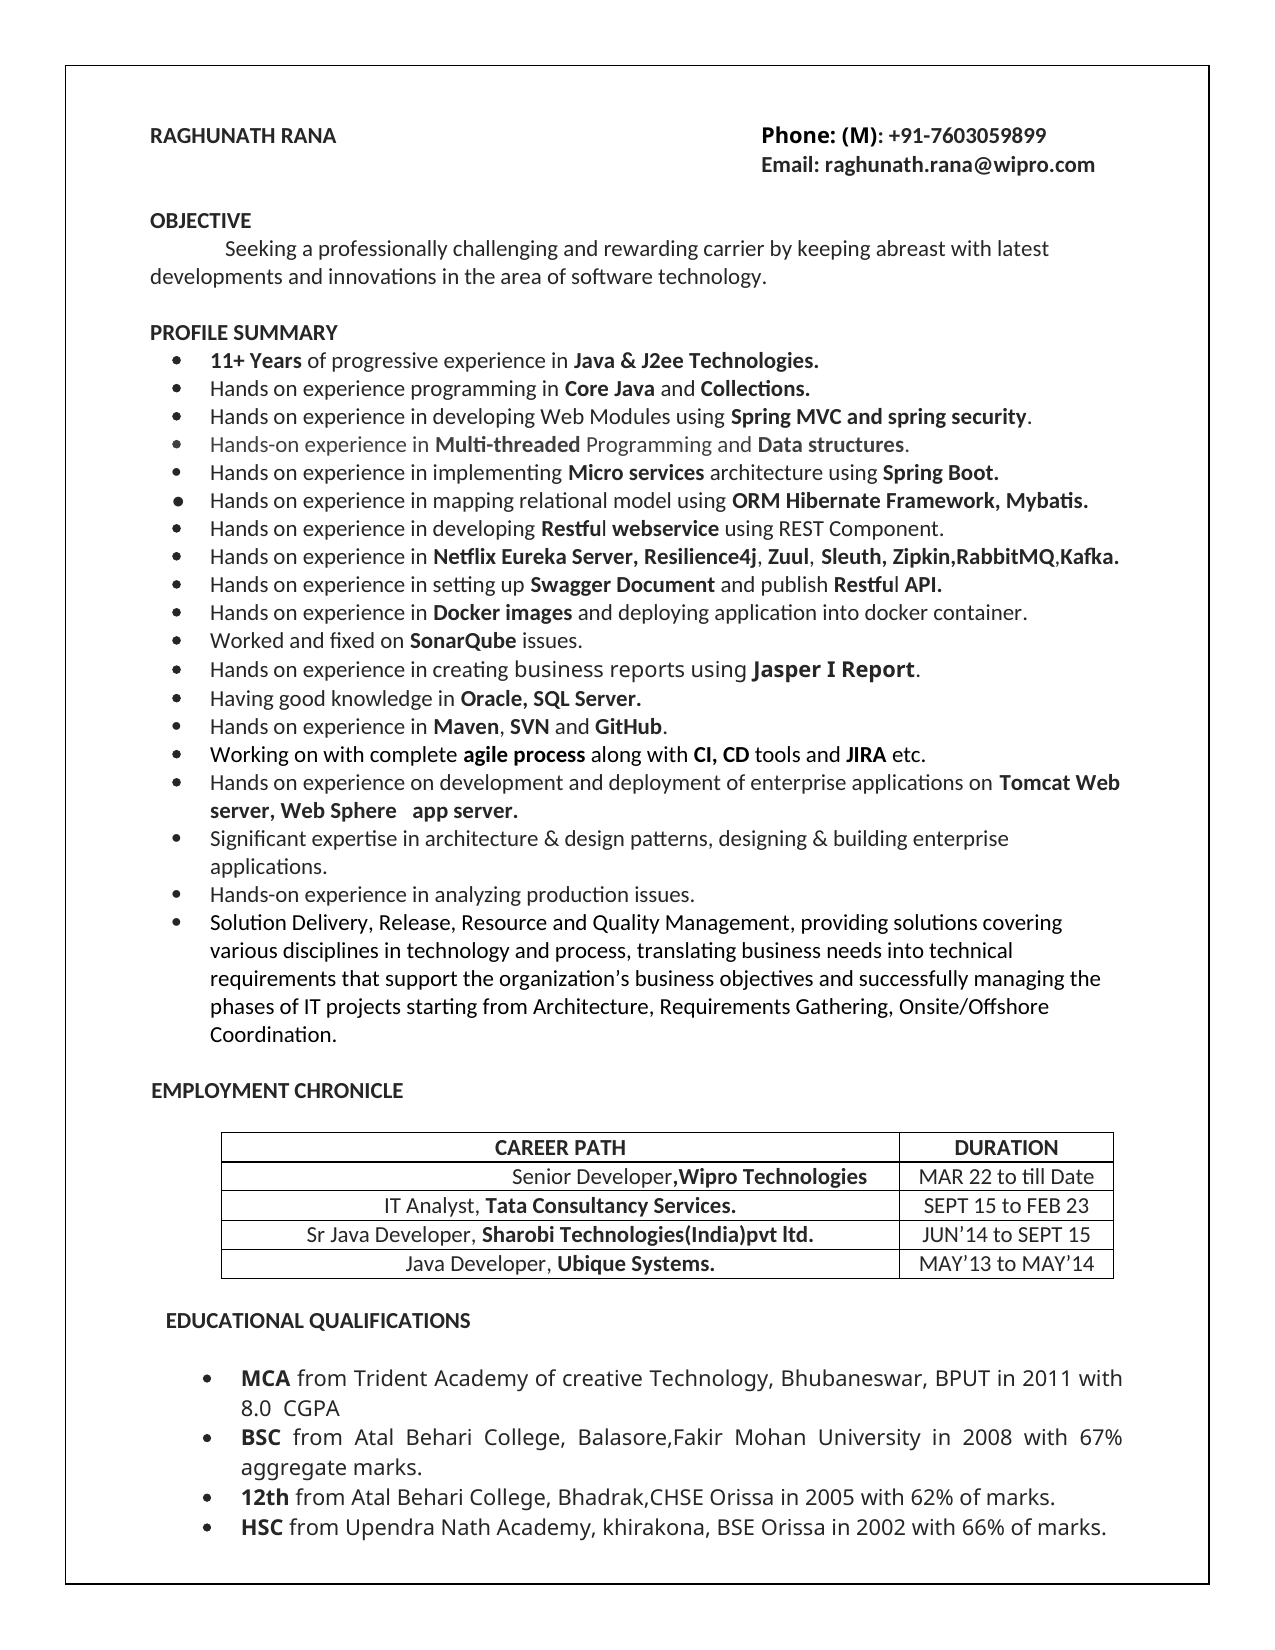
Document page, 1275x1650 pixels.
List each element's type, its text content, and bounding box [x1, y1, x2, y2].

table_header DURATION [900, 1133, 1113, 1161]
table_cell SEPT 15 to FEB 23 [900, 1191, 1113, 1219]
list 11+ Years of progressive experience in Java & J2ee Technologies. [172, 346, 1124, 374]
text EMPLOYMENT CHRONICLE [151, 1076, 1124, 1104]
table_cell IT Analyst, Tata Consultancy Services. [222, 1191, 899, 1219]
table_cell MAY’13 to MAY’14 [900, 1250, 1113, 1278]
list Hands-on experience in Multi-threaded Programming and Data structures. [172, 430, 1124, 458]
list Hands on experience in Maven, SVN and GitHub. [172, 712, 1124, 740]
list Hands on experience in developing Web Modules using Spring MVC and spring security. [172, 402, 1124, 430]
table_cell MAR 22 to till Date [900, 1163, 1113, 1190]
text Seeking a professionally challenging and rewarding carrier by keeping abreast with latest developments and innovations in the area of software technology. [150, 234, 1124, 290]
list Hands on experience in creating business reports using Jasper I Report. [172, 654, 1124, 684]
list Having good knowledge in Oracle, SQL Server. [172, 684, 1124, 712]
text EDUCATIONAL QUALIFICATIONS [166, 1307, 1124, 1335]
list Hands on experience in Docker images and deploying application into docker container. [172, 598, 1124, 626]
text • Hands on experience in mapping relational model using ORM Hibernate Framework, Mybatis. [172, 486, 1124, 514]
list Hands on experience programming in Core Java and Collections. [172, 374, 1124, 402]
text OBJECTIVE [150, 206, 1124, 234]
table_cell Java Developer, Ubique Systems. [222, 1250, 899, 1278]
list Hands on experience in implementing Micro services architecture using Spring Boot. [172, 458, 1124, 486]
list BSC from Atal Behari College, Balasore,Fakir Mohan University in 2008 with 67% aggregate marks. [203, 1422, 1124, 1482]
table_cell Sr Java Developer, Sharobi Technologies(India)pvt ltd. [222, 1221, 899, 1248]
table_cell JUN’14 to SEPT 15 [900, 1221, 1113, 1248]
list Hands on experience on development and deployment of enterprise applications on Tomcat Web server, Web Sphere app server. [172, 768, 1124, 824]
list Hands-on experience in analyzing production issues. [172, 880, 1124, 908]
list 12th from Atal Behari College, Bhadrak,CHSE Orissa in 2005 with 62% of marks. [203, 1482, 1124, 1512]
list HSC from Upendra Nath Academy, khirakona, BSE Orissa in 2002 with 66% of marks. [203, 1512, 1124, 1541]
list Solution Delivery, Release, Resource and Quality Management, providing solutions covering various disciplines in technology and process, translating business needs into technical requirements that support the organization’s business objectives and successfully managing the phases of IT projects starting from Architecture, Requirements Gathering, Onsite/Offshore Coordination. [172, 908, 1124, 1048]
text RAGHUNATH RANA Phone: (M): +91-7603059899 Email: raghunath.rana@wipro.com [150, 120, 1124, 178]
list Hands on experience in Netflix Eureka Server, Resilience4j, Zuul, Sleuth, Zipkin,RabbitMQ,Kafka. [172, 542, 1124, 570]
table_header CAREER PATH [222, 1133, 899, 1161]
list Significant expertise in architecture & design patterns, designing & building enterprise applications. [172, 824, 1124, 880]
list MCA from Trident Academy of creative Technology, Bhubaneswar, BPUT in 2011 with 8.0 CGPA [203, 1363, 1124, 1422]
table_cell Senior Developer,Wipro Technologies [222, 1163, 899, 1190]
list Hands on experience in developing Restful webservice using REST Component. [172, 514, 1124, 542]
list Hands on experience in setting up Swagger Document and publish Restful API. [172, 570, 1124, 598]
text PROFILE SUMMARY [150, 318, 1124, 346]
list Working on with complete agile process along with CI, CD tools and JIRA etc. [172, 740, 1124, 768]
list Worked and fixed on SonarQube issues. [172, 626, 1124, 654]
